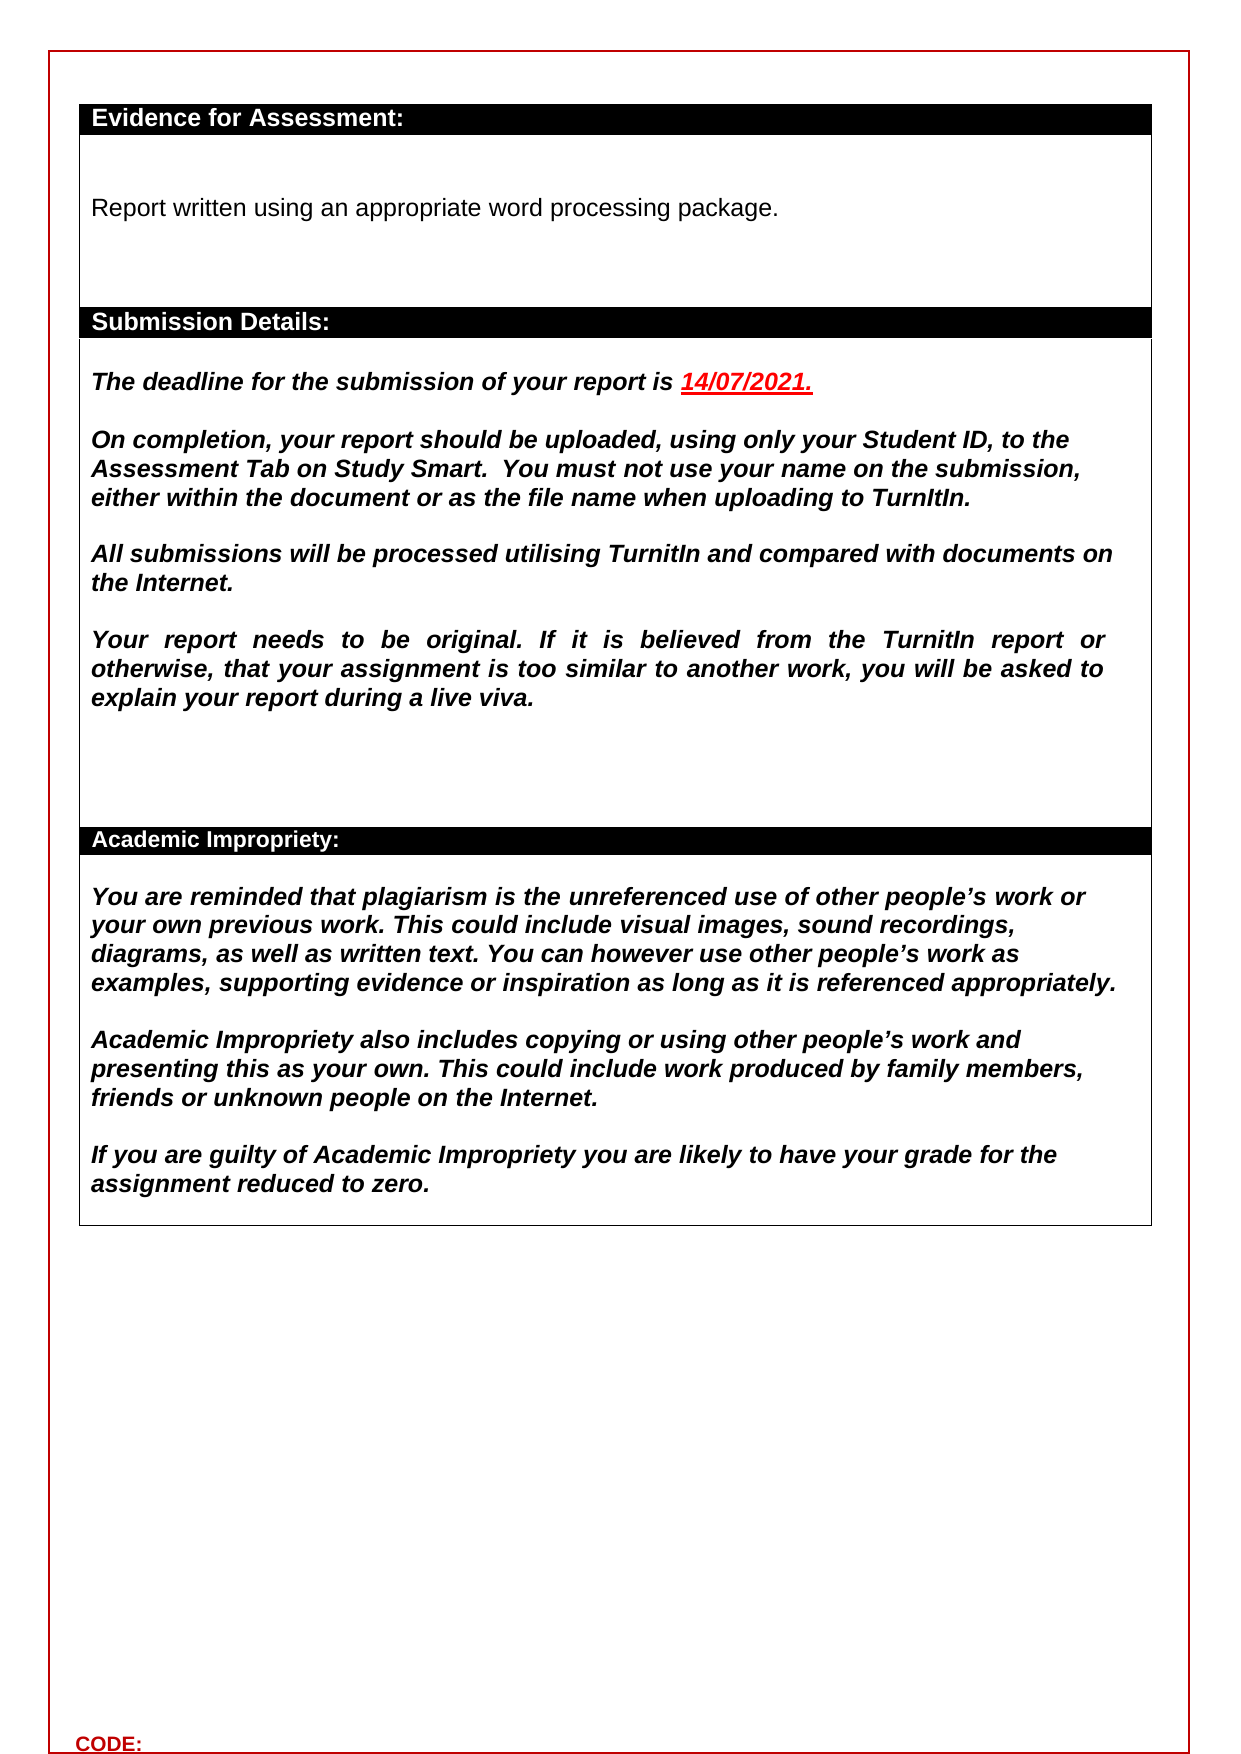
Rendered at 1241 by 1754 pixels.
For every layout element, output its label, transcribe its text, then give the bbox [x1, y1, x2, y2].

table_cell You are reminded that plagiarism is the unreferenced use of other people’s work or your own previous work. This could include visual images, sound recordings, diagrams, as well as written text. You can however use other people’s work as examples, supporting evidence or inspiration as long as it is referenced appropriately. Academic Impropriety also includes copying or using other people’s work and presenting this as your own. This could include work produced by family members, friends or unknown people on the Internet. If you are guilty of Academic Impropriety you are likely to have your grade for the assignment reduced to zero. [80, 855, 1151, 1224]
table_cell Academic Impropriety: [79, 827, 1152, 855]
table_cell Submission Details: [79, 307, 1152, 338]
table_cell The deadline for the submission of your report is 14/07/2021. On completion, your report should be uploaded, using only your Student ID, to the Assessment Tab on Study Smart. You must not use your name on the submission, either within the document or as the file name when uploading to TurnItIn. All submissions will be processed utilising TurnitIn and compared with documents on the Internet. Your report needs to be original. If it is believed from the TurnitIn report or otherwise, that your assignment is too similar to another work, you will be asked to explain your report during a live viva. [80, 339, 1151, 827]
table_header Evidence for Assessment: [79, 104, 1152, 135]
table_cell Report written using an appropriate word processing package. [80, 135, 1151, 307]
